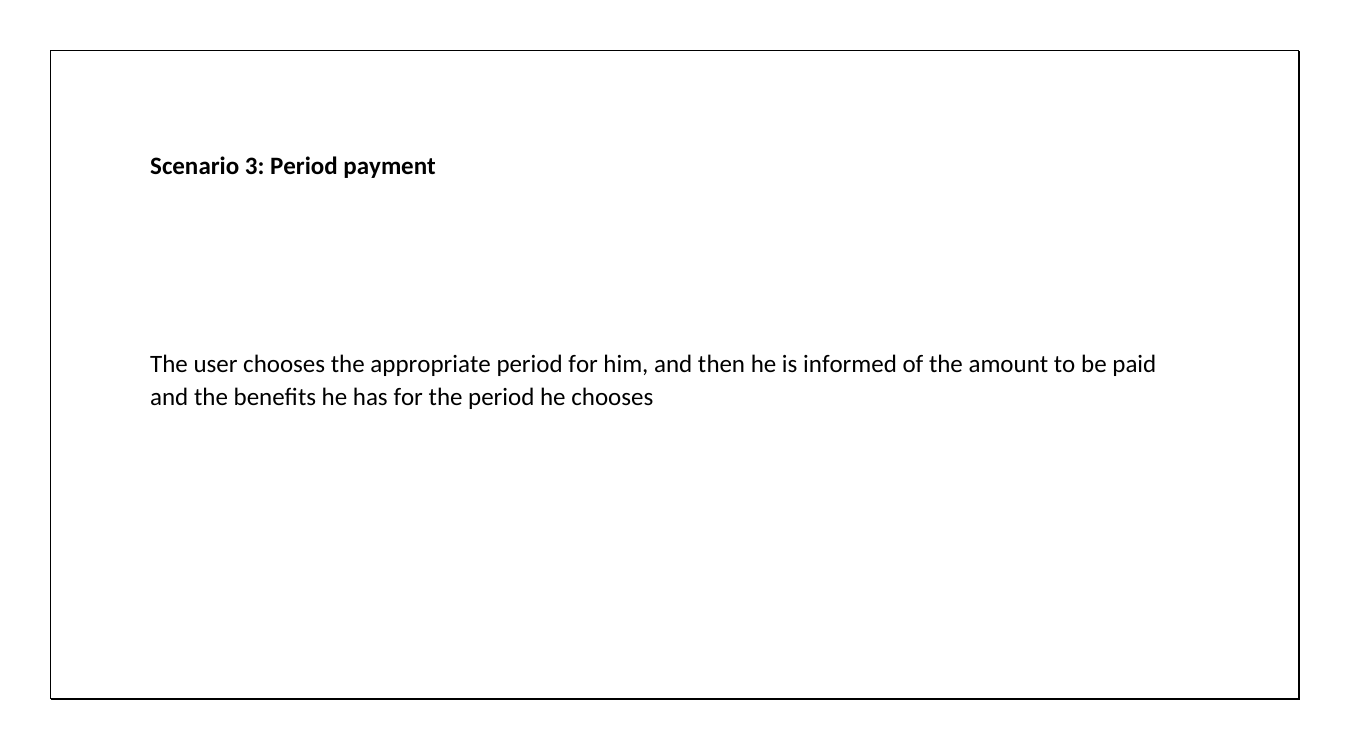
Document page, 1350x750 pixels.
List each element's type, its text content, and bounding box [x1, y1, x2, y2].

text Scenario 3: Period payment [150, 150, 1199, 181]
text The user chooses the appropriate period for him, and then he is informed of the amount to be paid and the benefits he has for the period he chooses [150, 348, 1199, 412]
